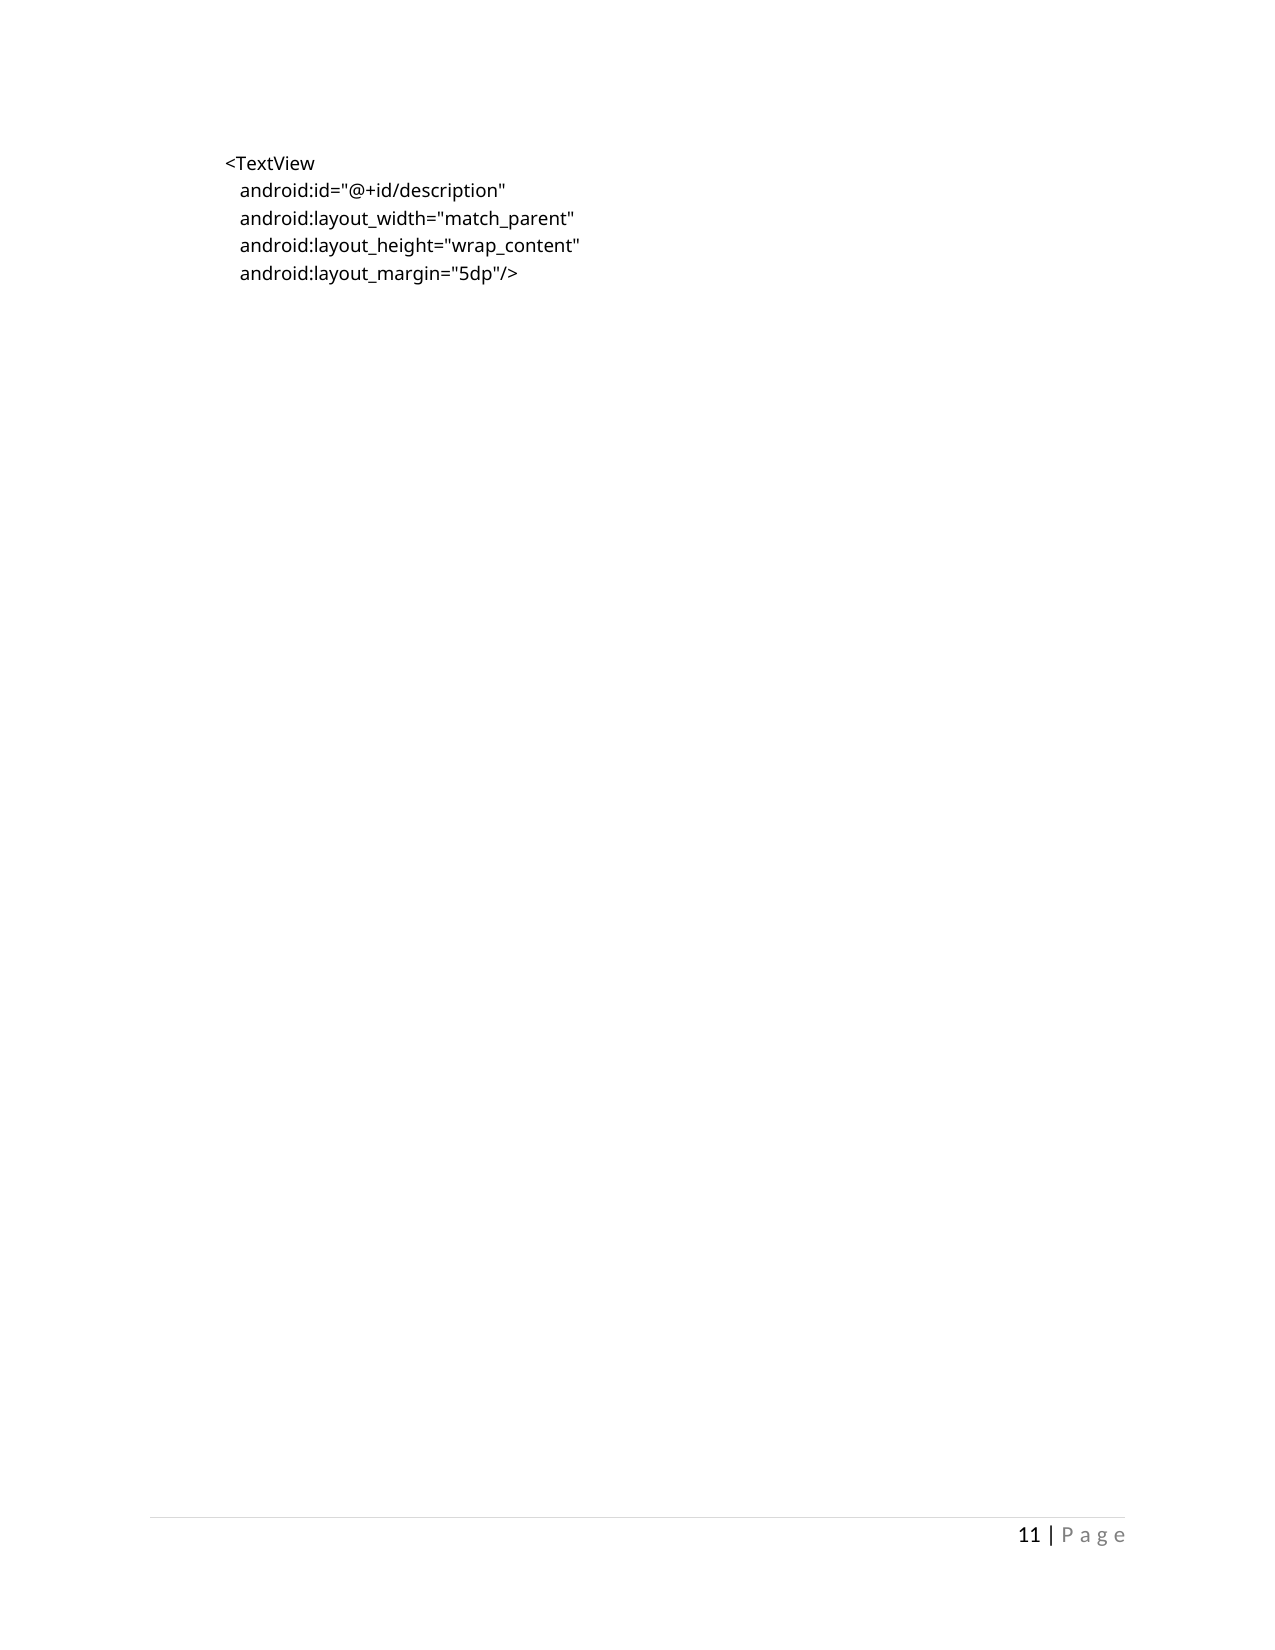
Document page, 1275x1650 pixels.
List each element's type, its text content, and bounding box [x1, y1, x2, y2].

text android:layout_width="match_parent" [225, 205, 1125, 231]
text android:id="@+id/description" [225, 177, 1125, 203]
text <TextView [225, 150, 1125, 176]
text android:layout_height="wrap_content" [225, 232, 1125, 258]
text android:layout_margin="5dp"/> [225, 260, 1125, 286]
